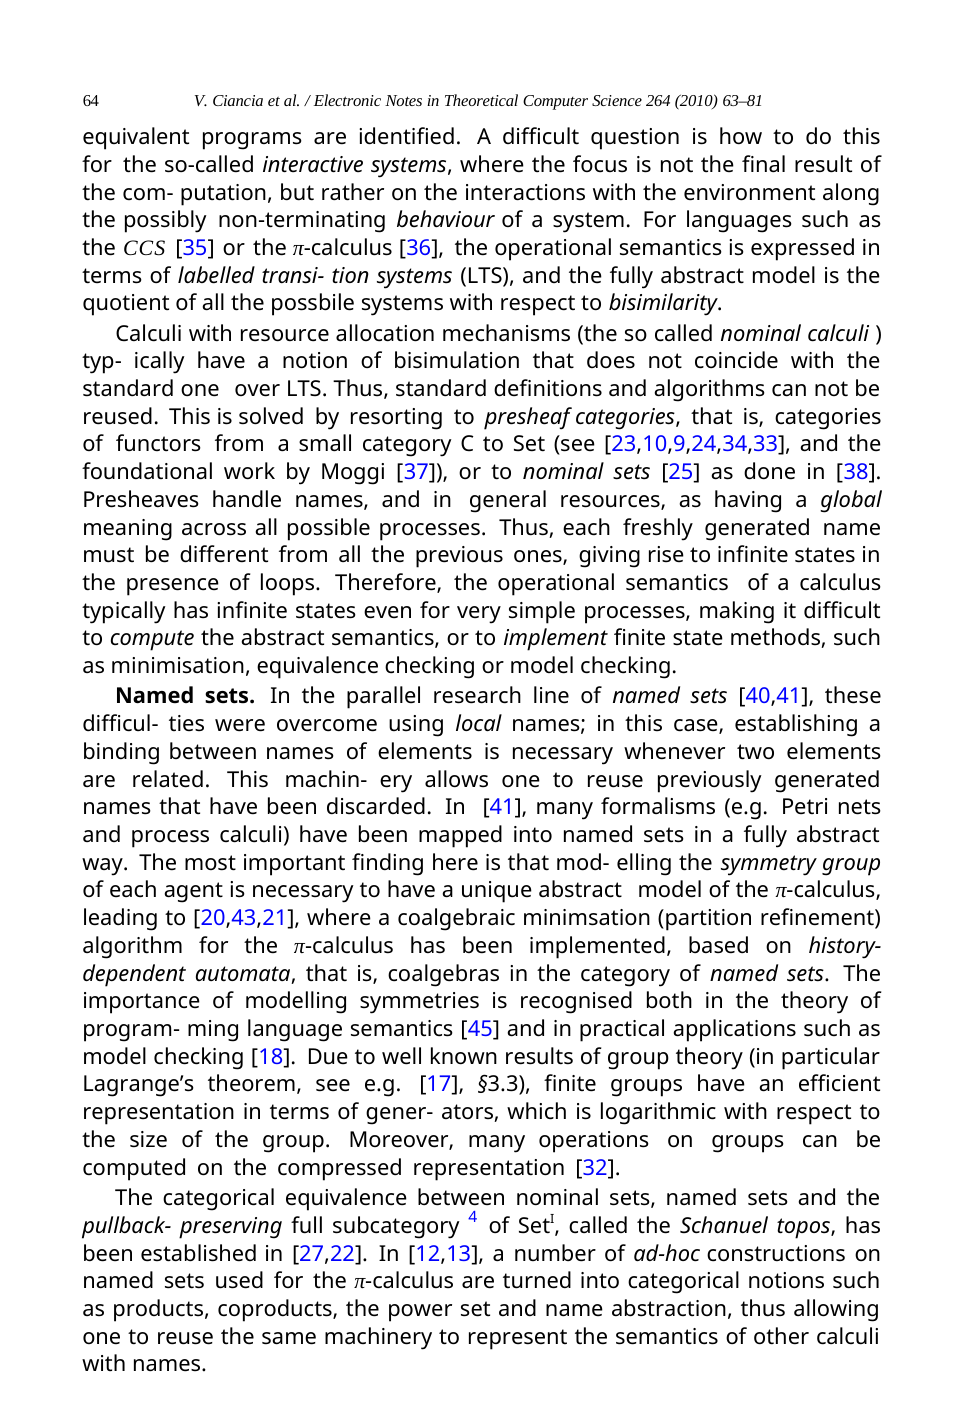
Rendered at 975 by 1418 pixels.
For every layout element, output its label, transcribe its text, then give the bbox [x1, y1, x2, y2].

text equivalent programs are identified. A difficult question is how to do this for the so-called interactive systems, where the focus is not the final result of the com- putation, but rather on the interactions with the environment along the possibly non-terminating behaviour of a system. For languages such as the CCS [35] or the π-calculus [36], the operational semantics is expressed in terms of labelled transi- tion systems (LTS), and the fully abstract model is the quotient of all the possbile systems with respect to bisimilarity. [82, 122, 881, 316]
text Calculi with resource allocation mechanisms (the so called nominal calculi ) typ- ically have a notion of bisimulation that does not coincide with the standard one over LTS. Thus, standard definitions and algorithms can not be reused. This is solved by resorting to presheaf categories, that is, categories of functors from a small category C to Set (see [23,10,9,24,34,33], and the foundational work by Moggi [37]), or to nominal sets [25] as done in [38]. Presheaves handle names, and in general resources, as having a global meaning across all possible processes. Thus, each freshly generated name must be different from all the previous ones, giving rise to infinite states in the presence of loops. Therefore, the operational semantics of a calculus typically has infinite states even for very simple processes, making it difficult to compute the abstract semantics, or to implement finite state methods, such as minimisation, equivalence checking or model checking. [82, 319, 882, 679]
text Named sets. In the parallel research line of named sets [40,41], these difficul- ties were overcome using local names; in this case, establishing a binding between names of elements is necessary whenever two elements are related. This machin- ery allows one to reuse previously generated names that have been discarded. In [41], many formalisms (e.g. Petri nets and process calculi) have been mapped into named sets in a fully abstract way. The most important finding here is that mod- elling the symmetry group of each agent is necessary to have a unique abstract model of the π-calculus, leading to [20,43,21], where a coalgebraic minimsation (partition refinement) algorithm for the π-calculus has been implemented, based on history-dependent automata, that is, coalgebras in the category of named sets. The importance of modelling symmetries is recognised both in the theory of program- ming language semantics [45] and in practical applications such as model checking [18]. Due to well known results of group theory (in particular Lagrange’s theorem, see e.g. [17], §3.3), finite groups have an efficient representation in terms of gener- ators, which is logarithmic with respect to the size of the group. Moreover, many operations on groups can be computed on the compressed representation [32]. [82, 682, 881, 1181]
text The categorical equivalence between nominal sets, named sets and the pullback- preserving full subcategory 4 of SetI, called the Schanuel topos, has been established in [27,22]. In [12,13], a number of ad-hoc constructions on named sets used for the π-calculus are turned into categorical notions such as products, coproducts, the power set and name abstraction, thus allowing one to reuse the same machinery to represent the semantics of other calculi with names. [82, 1183, 881, 1377]
